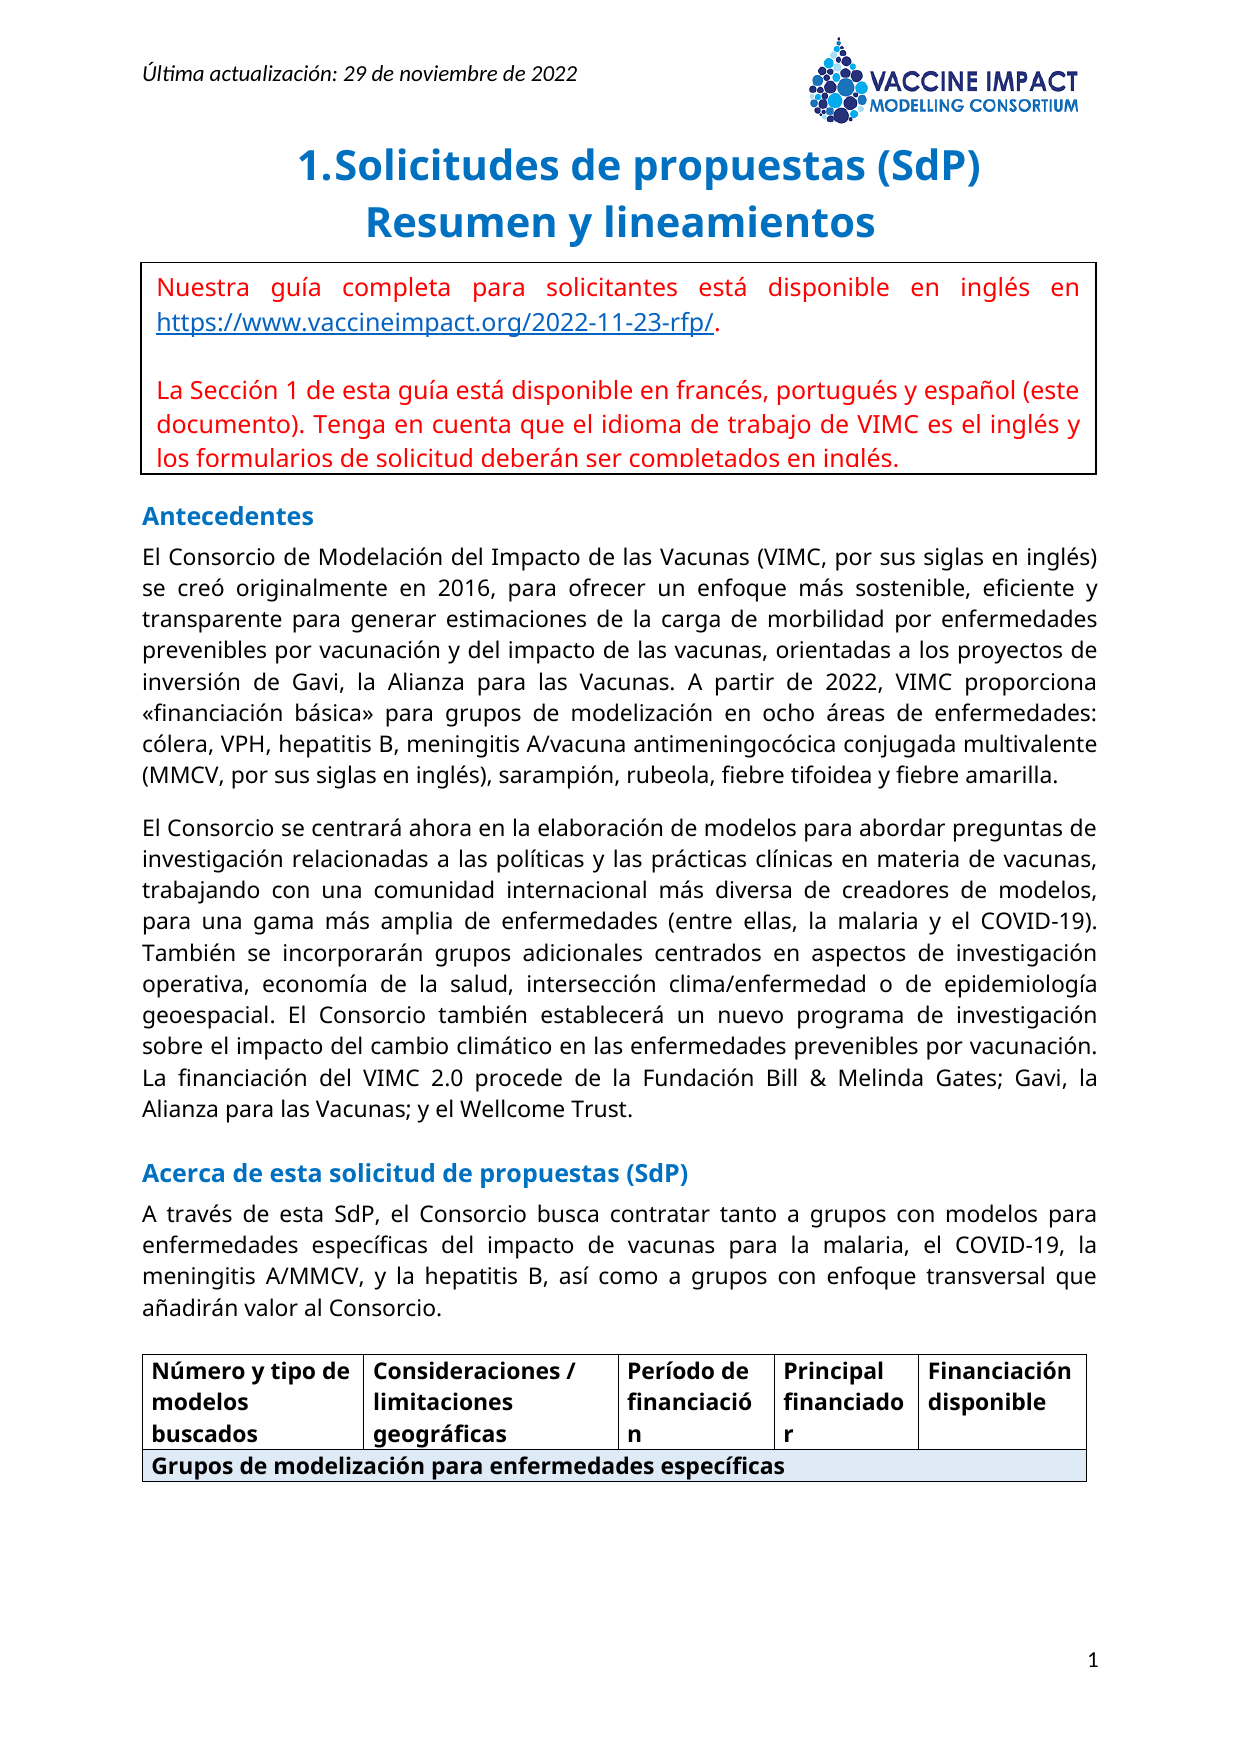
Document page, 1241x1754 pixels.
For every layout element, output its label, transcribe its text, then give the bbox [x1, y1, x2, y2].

table_header Financiación disponible [919, 1355, 1086, 1449]
text A través de esta SdP, el Consorcio busca contratar tanto a grupos con modelos para enfermedades específicas del impacto de vacunas para la malaria, el COVID-19, la meningitis A/MMCV, y la hepatitis B, así como a grupos con enfoque transversal que añadirán valor al Consorcio. [142, 1198, 1098, 1323]
picture [801, 35, 1097, 129]
list Solicitudes de propuestas (SdP) [179, 136, 1098, 193]
table_header Período de financiación [619, 1355, 774, 1449]
text El Consorcio de Modelación del Impacto de las Vacunas (VIMC, por sus siglas en inglés) se creó originalmente en 2016, para ofrecer un enfoque más sostenible, eficiente y transparente para generar estimaciones de la carga de morbilidad por enfermedades prevenibles por vacunación y del impacto de las vacunas, orientadas a los proyectos de inversión de Gavi, la Alianza para las Vacunas. A partir de 2022, VIMC proporciona «financiación básica» para grupos de modelización en ocho áreas de enfermedades: cólera, VPH, hepatitis B, meningitis A/vacuna antimeningocócica conjugada multivalente (MMCV, por sus siglas en inglés), sarampión, rubeola, fiebre tifoidea y fiebre amarilla. [142, 541, 1098, 791]
table_header Principal financiador [775, 1355, 918, 1449]
table_cell Grupos de modelización para enfermedades específicas [143, 1450, 1086, 1481]
text Resumen y lineamientos [142, 193, 1098, 249]
table_header Número y tipo de modelos buscados [143, 1355, 363, 1449]
text El Consorcio se centrará ahora en la elaboración de modelos para abordar preguntas de investigación relacionadas a las políticas y las prácticas clínicas en materia de vacunas, trabajando con una comunidad internacional más diversa de creadores de modelos, para una gama más amplia de enfermedades (entre ellas, la malaria y el COVID-19). También se incorporarán grupos adicionales centrados en aspectos de investigación operativa, economía de la salud, intersección clima/enfermedad o de epidemiología geoespacial. El Consorcio también establecerá un nuevo programa de investigación sobre el impacto del cambio climático en las enfermedades prevenibles por vacunación. La financiación del VIMC 2.0 procede de la Fundación Bill & Melinda Gates; Gavi, la Alianza para las Vacunas; y el Wellcome Trust. [142, 812, 1098, 1124]
text Acerca de esta solicitud de propuestas (SdP) [142, 1155, 1098, 1189]
table_header Consideraciones / limitaciones geográficas [364, 1355, 618, 1449]
text Antecedentes [142, 262, 1098, 532]
